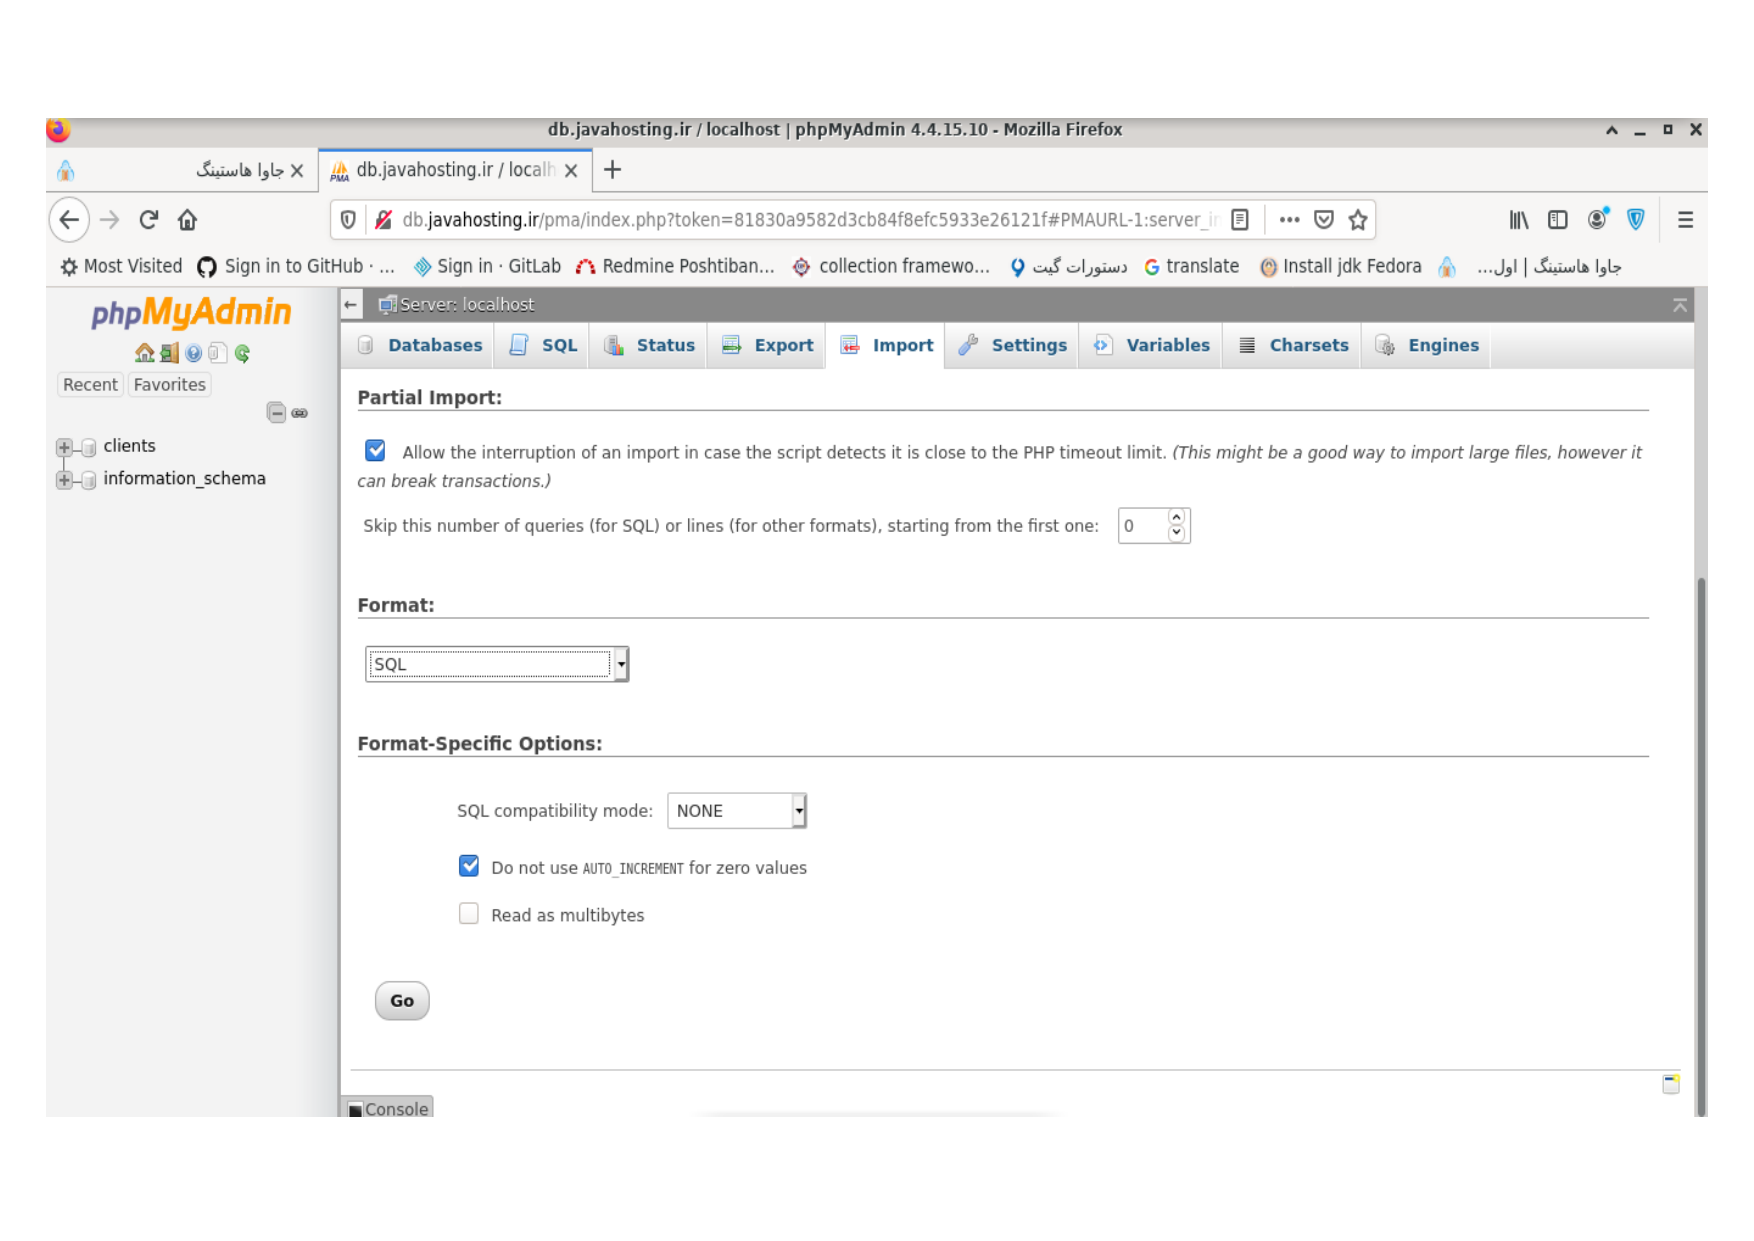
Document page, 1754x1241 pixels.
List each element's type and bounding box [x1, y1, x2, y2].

picture [46, 118, 1708, 1117]
